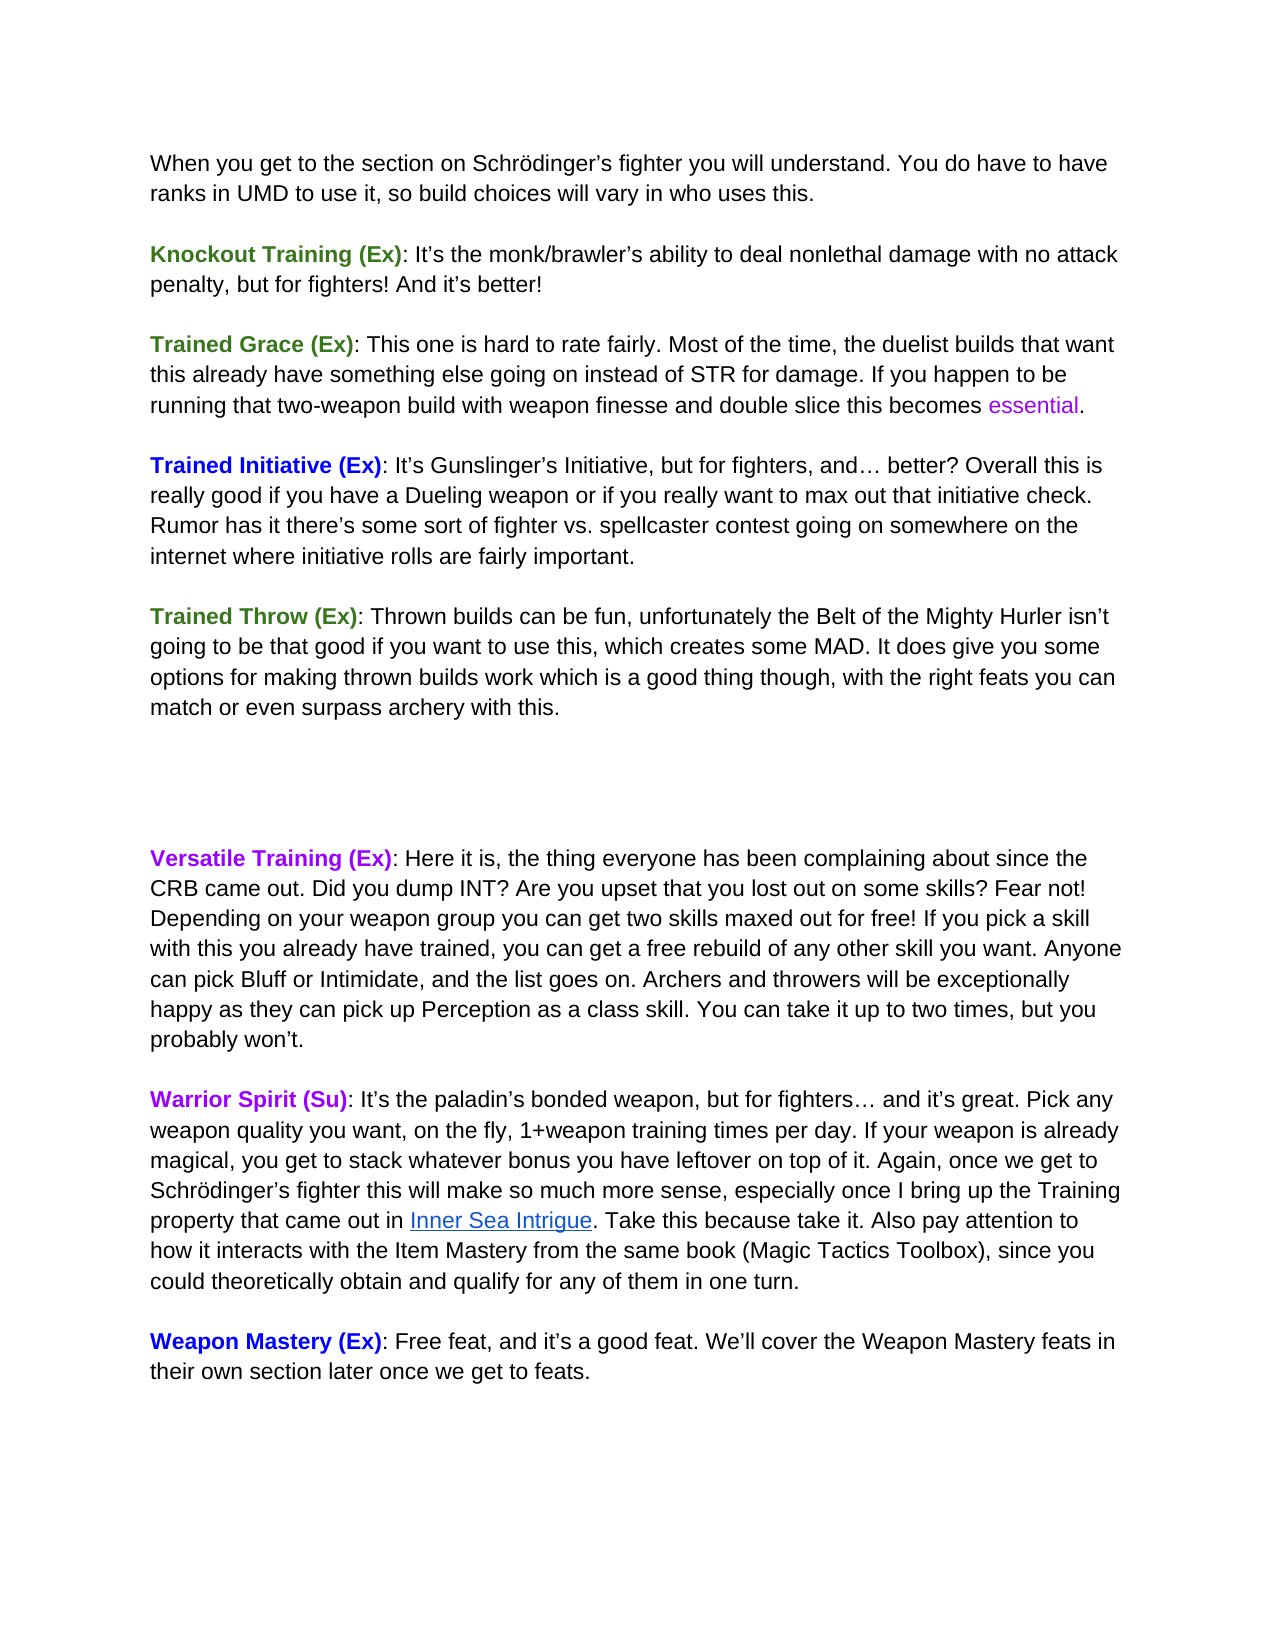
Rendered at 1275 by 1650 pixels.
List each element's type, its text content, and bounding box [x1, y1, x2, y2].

text Trained Initiative (Ex): It’s Gunslinger’s Initiative, but for fighters, and… better? Overall this is really good if you have a Dueling weapon or if you really want to max out that initiative check. Rumor has it there’s some sort of fighter vs. spellcaster contest going on somewhere on the internet where initiative rolls are fairly important. [150, 452, 1125, 569]
text Warrior Spirit (Su): It’s the paladin’s bonded weapon, but for fighters… and it’s great. Pick any weapon quality you want, on the fly, 1+weapon training times per day. If your weapon is already magical, you get to stack whatever bonus you have leftover on top of it. Again, once we get to Schrödinger’s fighter this will make so much more sense, especially once I bring up the Training property that came out in Inner Sea Intrigue. Take this because take it. Also pay attention to how it interacts with the Item Mastery from the same book (Magic Tactics Toolbox), since you could theoretically obtain and qualify for any of them in one turn. [150, 1086, 1125, 1294]
text Trained Grace (Ex): This one is hard to rate fairly. Most of the time, the duelist builds that want this already have something else going on instead of STR for damage. If you happen to be running that two-weapon build with weapon finesse and double slice this becomes essential. [150, 331, 1125, 418]
text Knockout Training (Ex): It’s the monk/brawler’s ability to deal nonlethal damage with no attack penalty, but for fighters! And it’s better! [150, 241, 1125, 297]
text Weapon Mastery (Ex): Free feat, and it’s a good feat. We’ll cover the Weapon Mastery feats in their own section later once we get to feats. [150, 1328, 1125, 1385]
text Trained Throw (Ex): Thrown builds can be fun, unfortunately the Belt of the Mighty Hurler isn’t going to be that good if you want to use this, which creates some MAD. It does give you some options for making thrown builds work which is a good thing though, with the right feats you can match or even surpass archery with this. [150, 603, 1125, 720]
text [150, 150, 1125, 207]
text Versatile Training (Ex): Here it is, the thing everyone has been complaining about since the CRB came out. Did you dump INT? Are you upset that you lost out on some skills? Fear not! Depending on your weapon group you can get two skills maxed out for free! If you pick a skill with this you already have trained, you can get a free rebuild of any other skill you want. Anyone can pick Bluff or Intimidate, and the list goes on. Archers and throwers will be exceptionally happy as they can pick up Perception as a class skill. You can take it up to two times, but you probably won’t. [150, 845, 1125, 1052]
